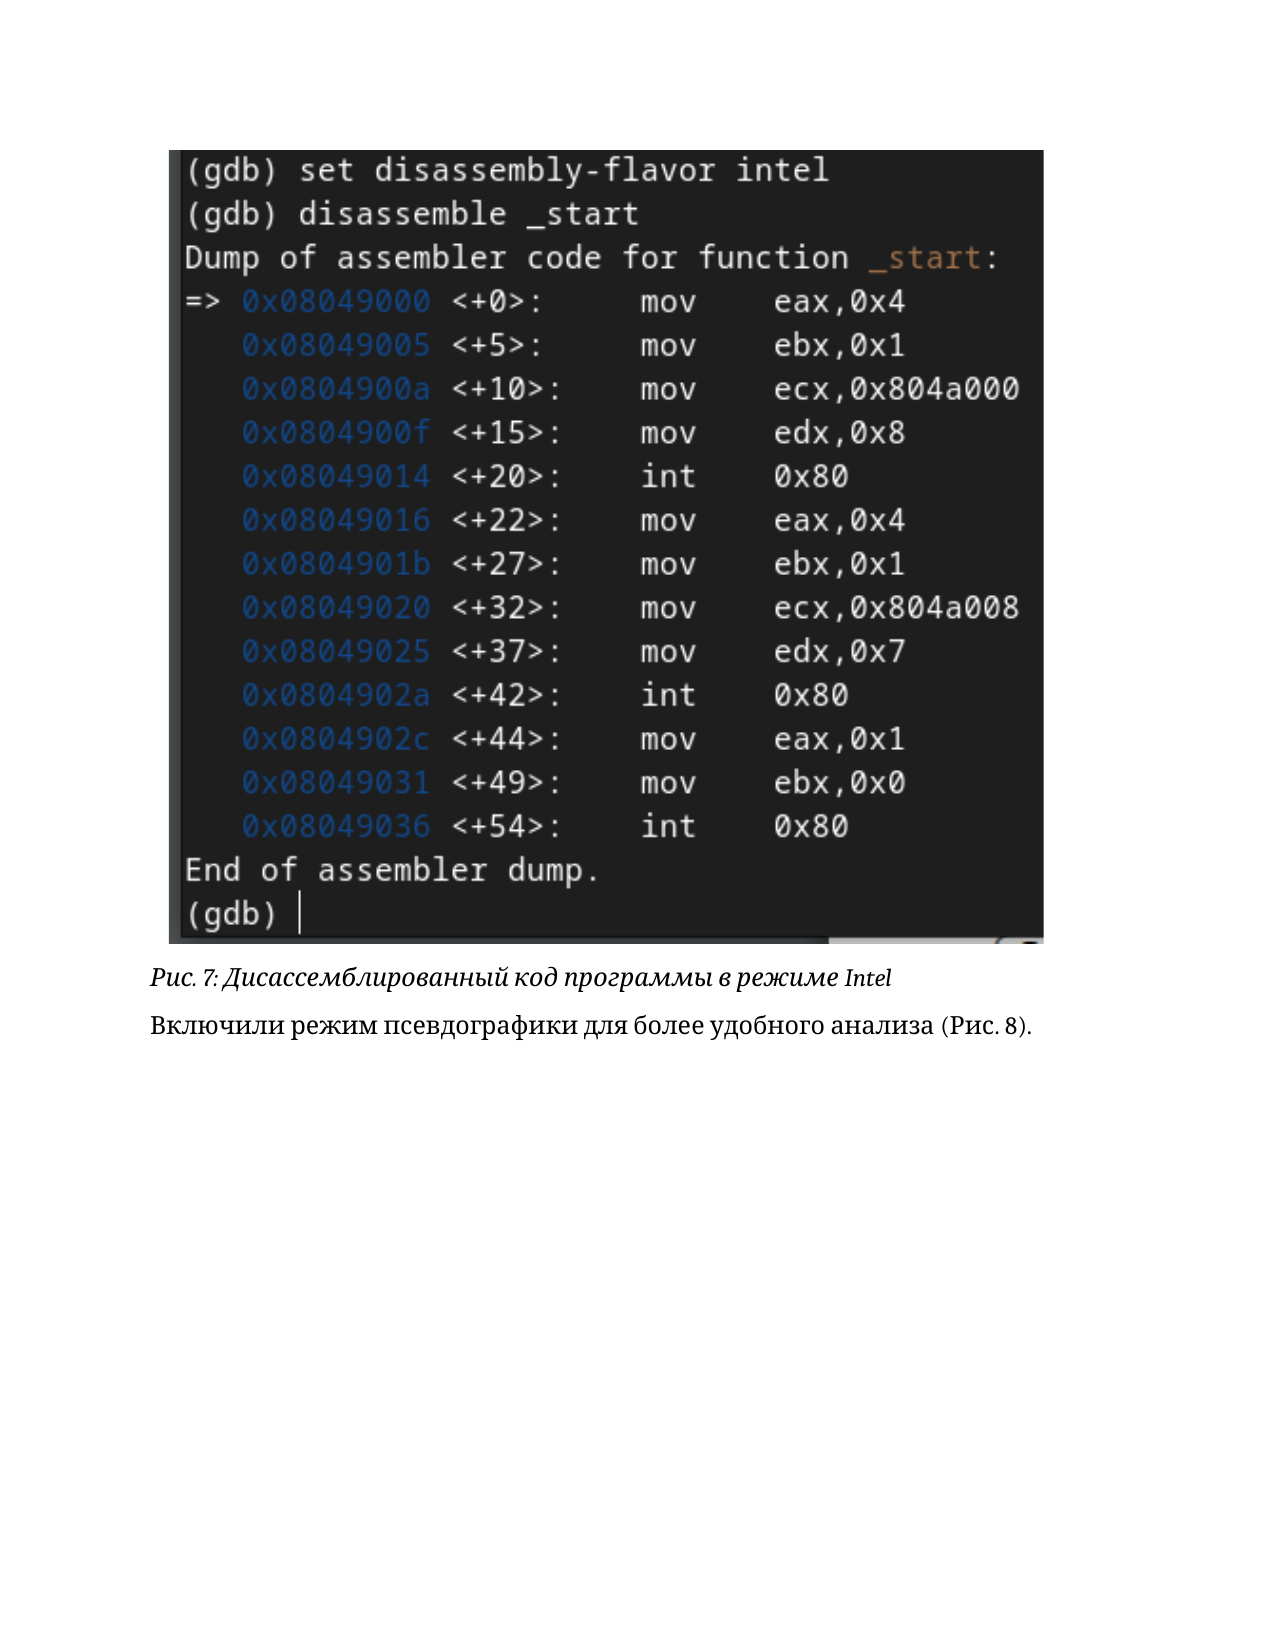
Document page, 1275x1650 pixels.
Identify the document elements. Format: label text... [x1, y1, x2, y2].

text Рис. 7: Дисассемблированный код программы в режиме Intel [150, 964, 1125, 993]
picture [168, 150, 1044, 944]
text Включили режим псевдографики для более удобного анализа (Рис. 8). [150, 1012, 1125, 1041]
